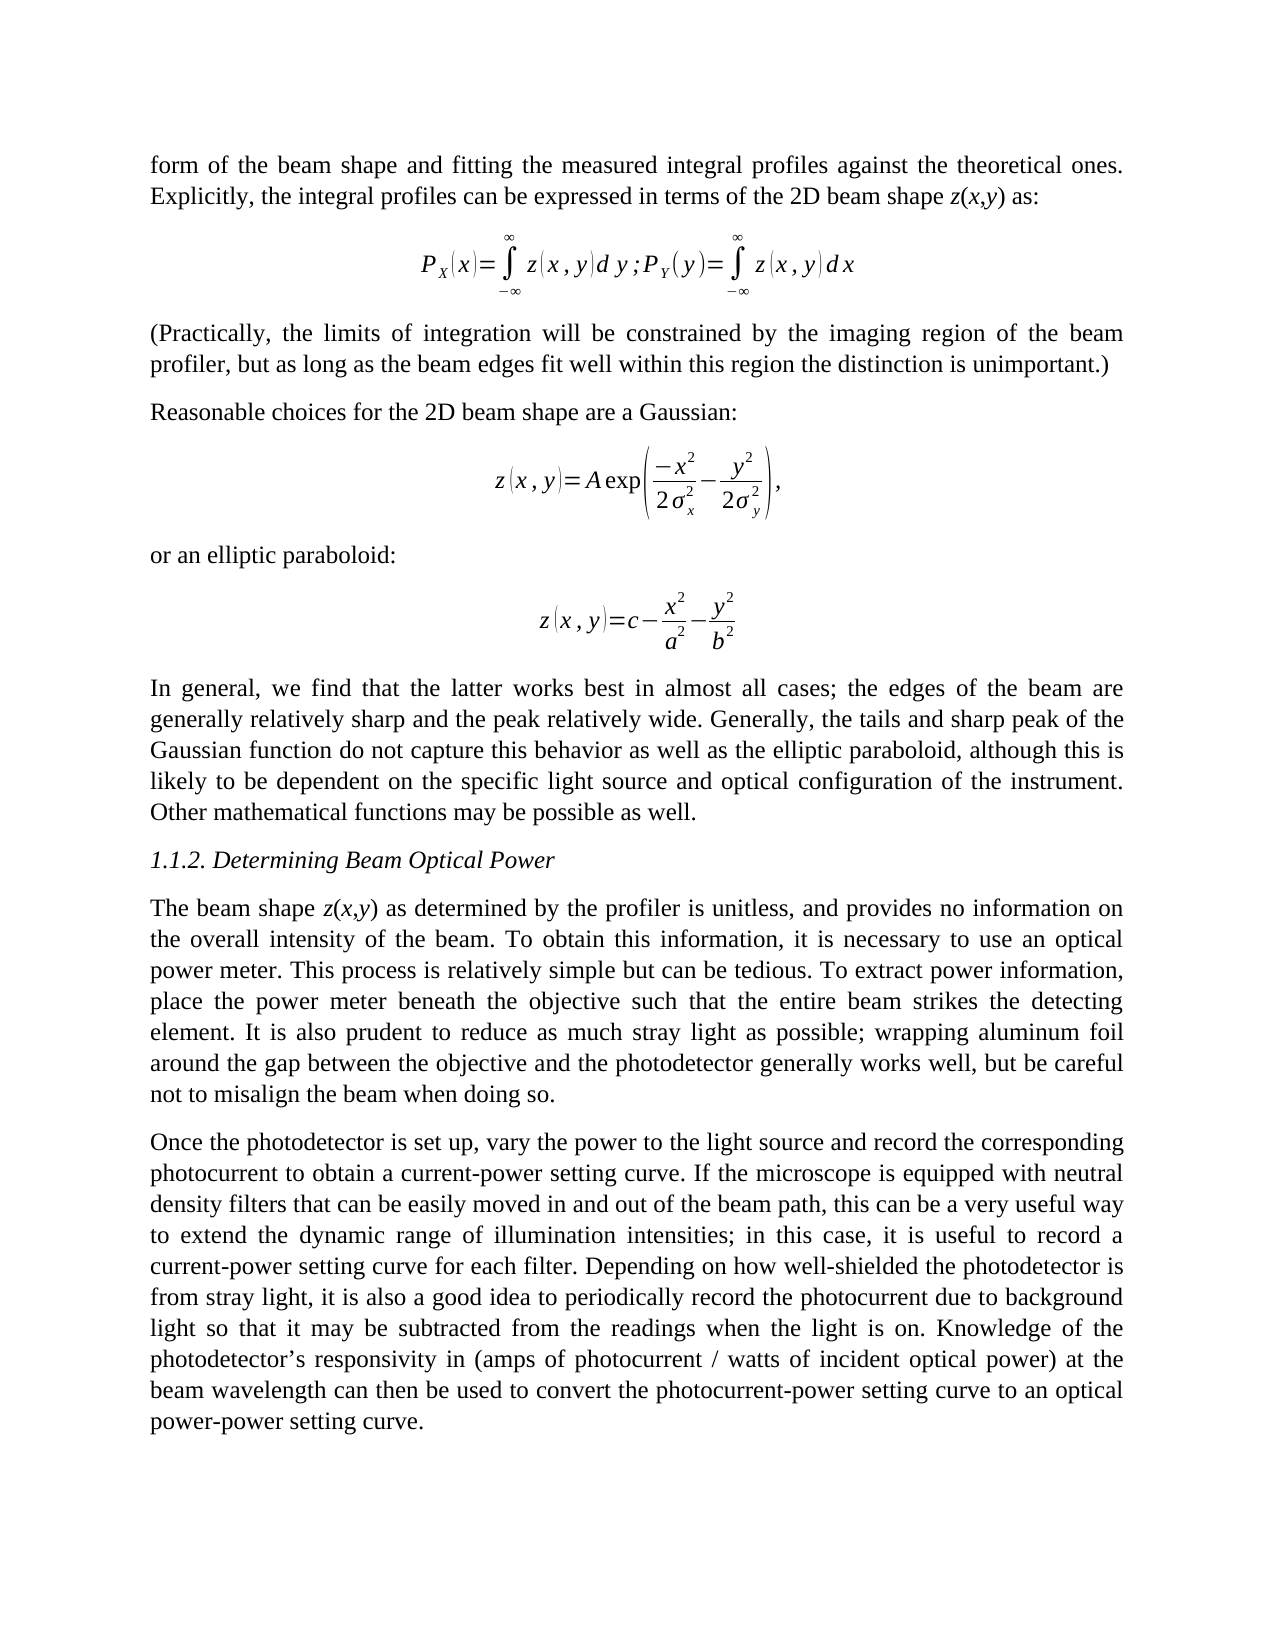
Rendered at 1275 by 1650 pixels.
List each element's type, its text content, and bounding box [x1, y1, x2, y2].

text (Practically, the limits of integration will be constrained by the imaging region of the beam profiler, but as long as the beam edges fit well within this region the distinction is unimportant.) [150, 318, 1125, 378]
text 1.1.2. Determining Beam Optical Power [150, 845, 1125, 874]
text Once the photodetector is set up, vary the power to the light source and record the corresponding photocurrent to obtain a current-power setting curve. If the microscope is equipped with neutral density filters that can be easily moved in and out of the beam path, this can be a very useful way to extend the dynamic range of illumination intensities; in this case, it is useful to record a current-power setting curve for each filter. Depending on how well-shielded the photodetector is from stray light, it is also a good idea to periodically record the photocurrent due to background light so that it may be subtracted from the readings when the light is on. Knowledge of the photodetector’s responsivity in (amps of photocurrent / watts of incident optical power) at the beam wavelength can then be used to convert the photocurrent-power setting curve to an optical power-power setting curve. [150, 1127, 1125, 1435]
text Reasonable choices for the 2D beam shape are a Gaussian: [150, 397, 1125, 426]
text or an elliptic paraboloid: [150, 541, 1125, 569]
text In general, we find that the latter works best in almost all cases; the edges of the beam are generally relatively sharp and the peak relatively wide. Generally, the tails and sharp peak of the Gaussian function do not capture this behavior as well as the elliptic paraboloid, although this is likely to be dependent on the specific light source and optical configuration of the instrument. Other mathematical functions may be possible as well. [150, 673, 1125, 826]
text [150, 150, 1125, 210]
text The beam shape z(x,y) as determined by the profiler is unitless, and provides no information on the overall intensity of the beam. To obtain this information, it is necessary to use an optical power meter. This process is relatively simple but can be tedious. To extract power information, place the power meter beneath the objective such that the entire beam strikes the detecting element. It is also prudent to reduce as much stray light as possible; wrapping aluminum foil around the gap between the objective and the photodetector generally works well, but be careful not to misalign the beam when doing so. [150, 893, 1125, 1108]
